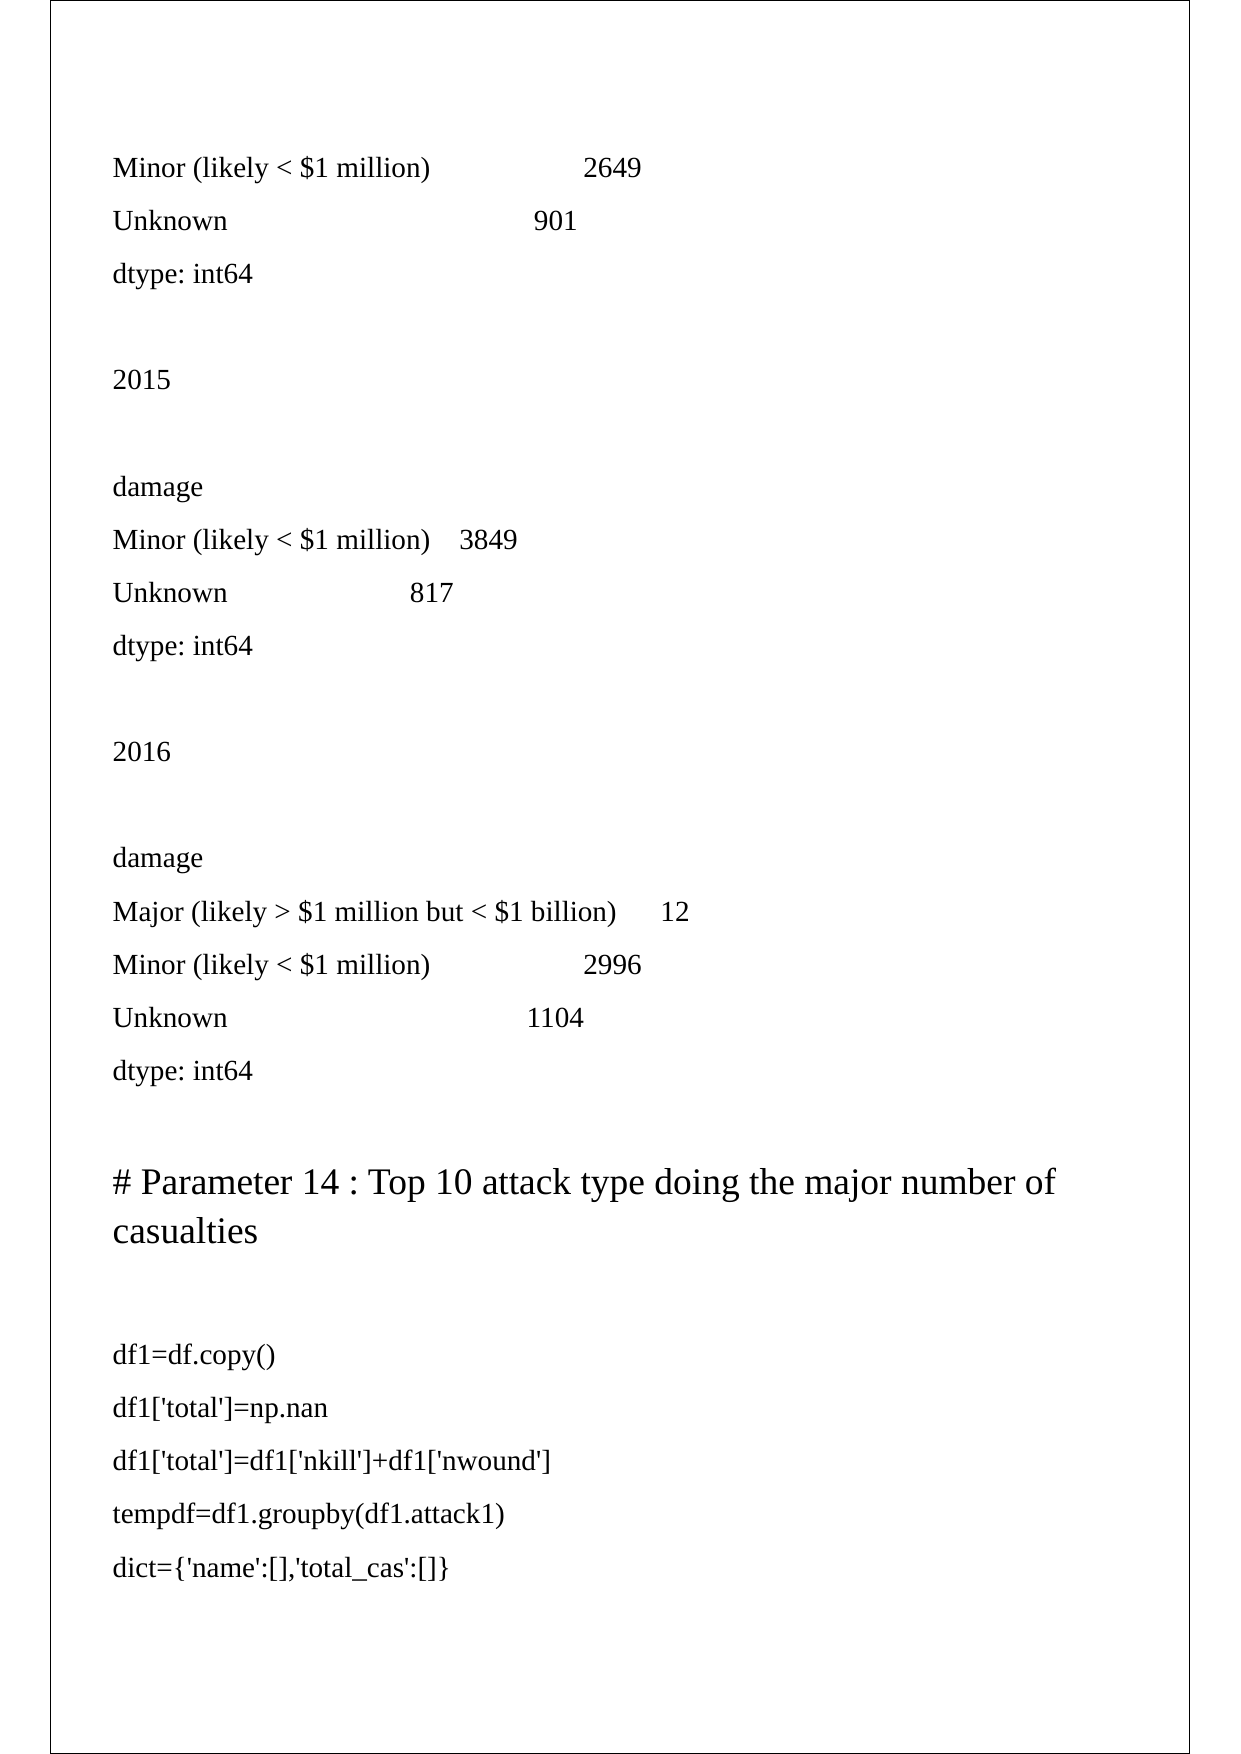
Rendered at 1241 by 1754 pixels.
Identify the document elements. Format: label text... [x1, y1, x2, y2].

text Unknown 817 [112, 575, 1128, 608]
text # Parameter 14 : Top 10 attack type doing the major number of casualties [112, 1159, 1128, 1252]
text Major (likely > $1 million but < $1 billion) 12 [112, 894, 1128, 927]
text Unknown 901 [112, 203, 1128, 237]
text df1['total']=np.nan [112, 1390, 1128, 1424]
text dtype: int64 [112, 628, 1128, 662]
text Minor (likely < $1 million) 2996 [112, 947, 1128, 980]
text 2015 [112, 362, 1128, 396]
text df1['total']=df1['nkill']+df1['nwound'] [112, 1443, 1128, 1477]
text Unknown 1104 [112, 1000, 1128, 1033]
text 2016 [112, 734, 1128, 768]
text dtype: int64 [112, 256, 1128, 290]
text tempdf=df1.groupby(df1.attack1) [112, 1497, 1128, 1530]
text Minor (likely < $1 million) 2649 [112, 150, 1128, 183]
text df1=df.copy() [112, 1337, 1128, 1371]
text dtype: int64 [112, 1053, 1128, 1087]
text damage [112, 841, 1128, 874]
text Minor (likely < $1 million) 3849 [112, 522, 1128, 555]
text damage [112, 469, 1128, 502]
text dict={'name':[],'total_cas':[]} [112, 1550, 1128, 1583]
